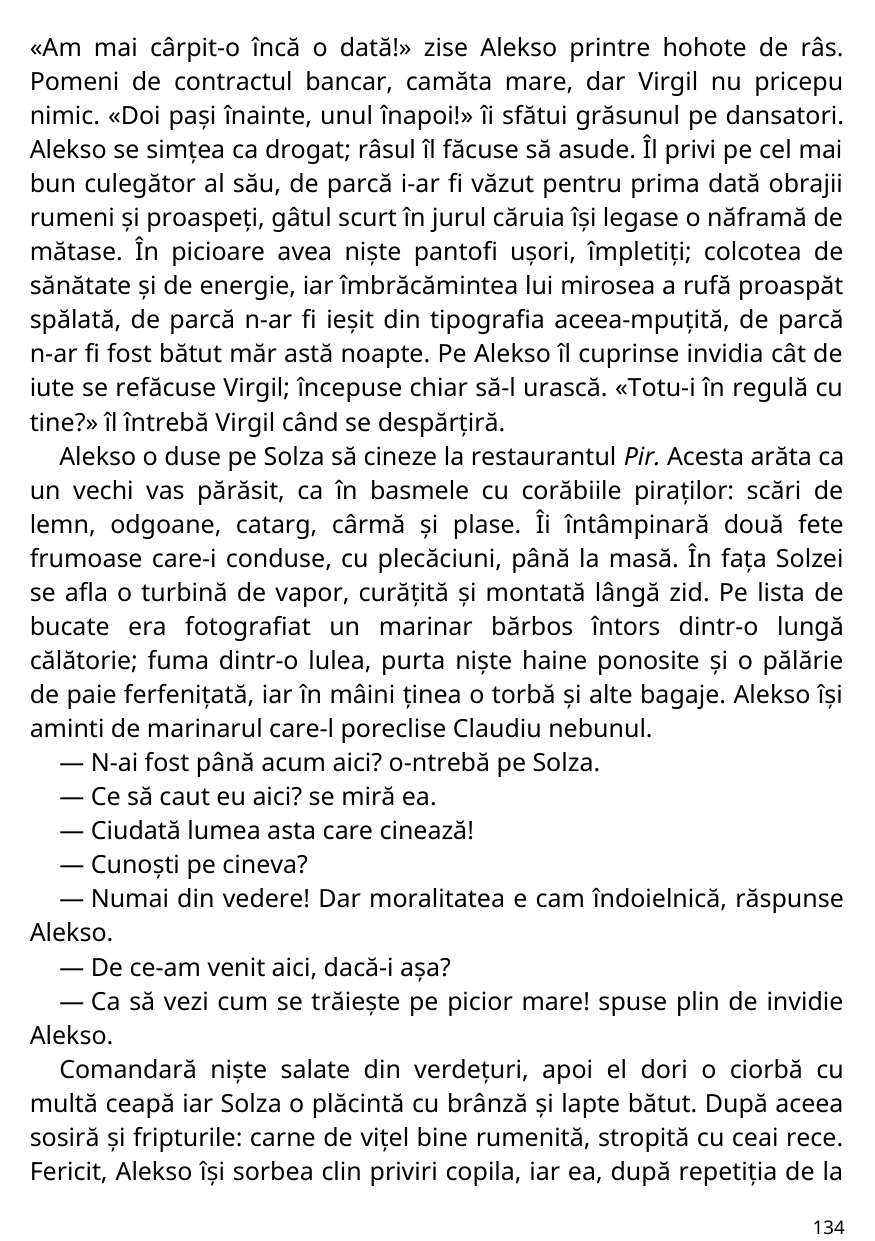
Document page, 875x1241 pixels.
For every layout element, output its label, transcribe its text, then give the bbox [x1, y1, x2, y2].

text — Cunoști pe cineva? [29, 847, 844, 881]
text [29, 29, 844, 438]
text — N-ai fost până acum aici? o-ntrebă pe Solza. [29, 745, 844, 779]
text — De ce-am venit aici, dacă-i așa? [29, 949, 844, 983]
text Alekso o duse pe Solza să cineze la restaurantul Pir. Acesta arăta ca un vechi vas părăsit, ca în basmele cu corăbiile piraților: scări de lemn, odgoane, catarg, cârmă și plase. Îi întâmpinară două fete frumoase care-i conduse, cu plecăciuni, până la masă. În fața Solzei se afla o turbină de vapor, curățită și montată lângă zid. Pe lista de bucate era fotografiat un marinar bărbos întors dintr-o lungă călătorie; fuma dintr-o lulea, purta niște haine ponosite și o pălărie de paie ferfenițată, iar în mâini ținea o torbă și alte bagaje. Alekso își aminti de marinarul care-l poreclise Claudiu nebunul. [29, 438, 844, 745]
text — Numai din vedere! Dar moralitatea e cam îndoielnică, răspunse Alekso. [29, 881, 844, 949]
text — Ce să caut eu aici? se miră ea. [29, 779, 844, 813]
text — Ca să vezi cum se trăiește pe picior mare! spuse plin de invidie Alekso. [29, 983, 844, 1051]
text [29, 1051, 844, 1188]
text — Ciudată lumea asta care cinează! [29, 813, 844, 847]
